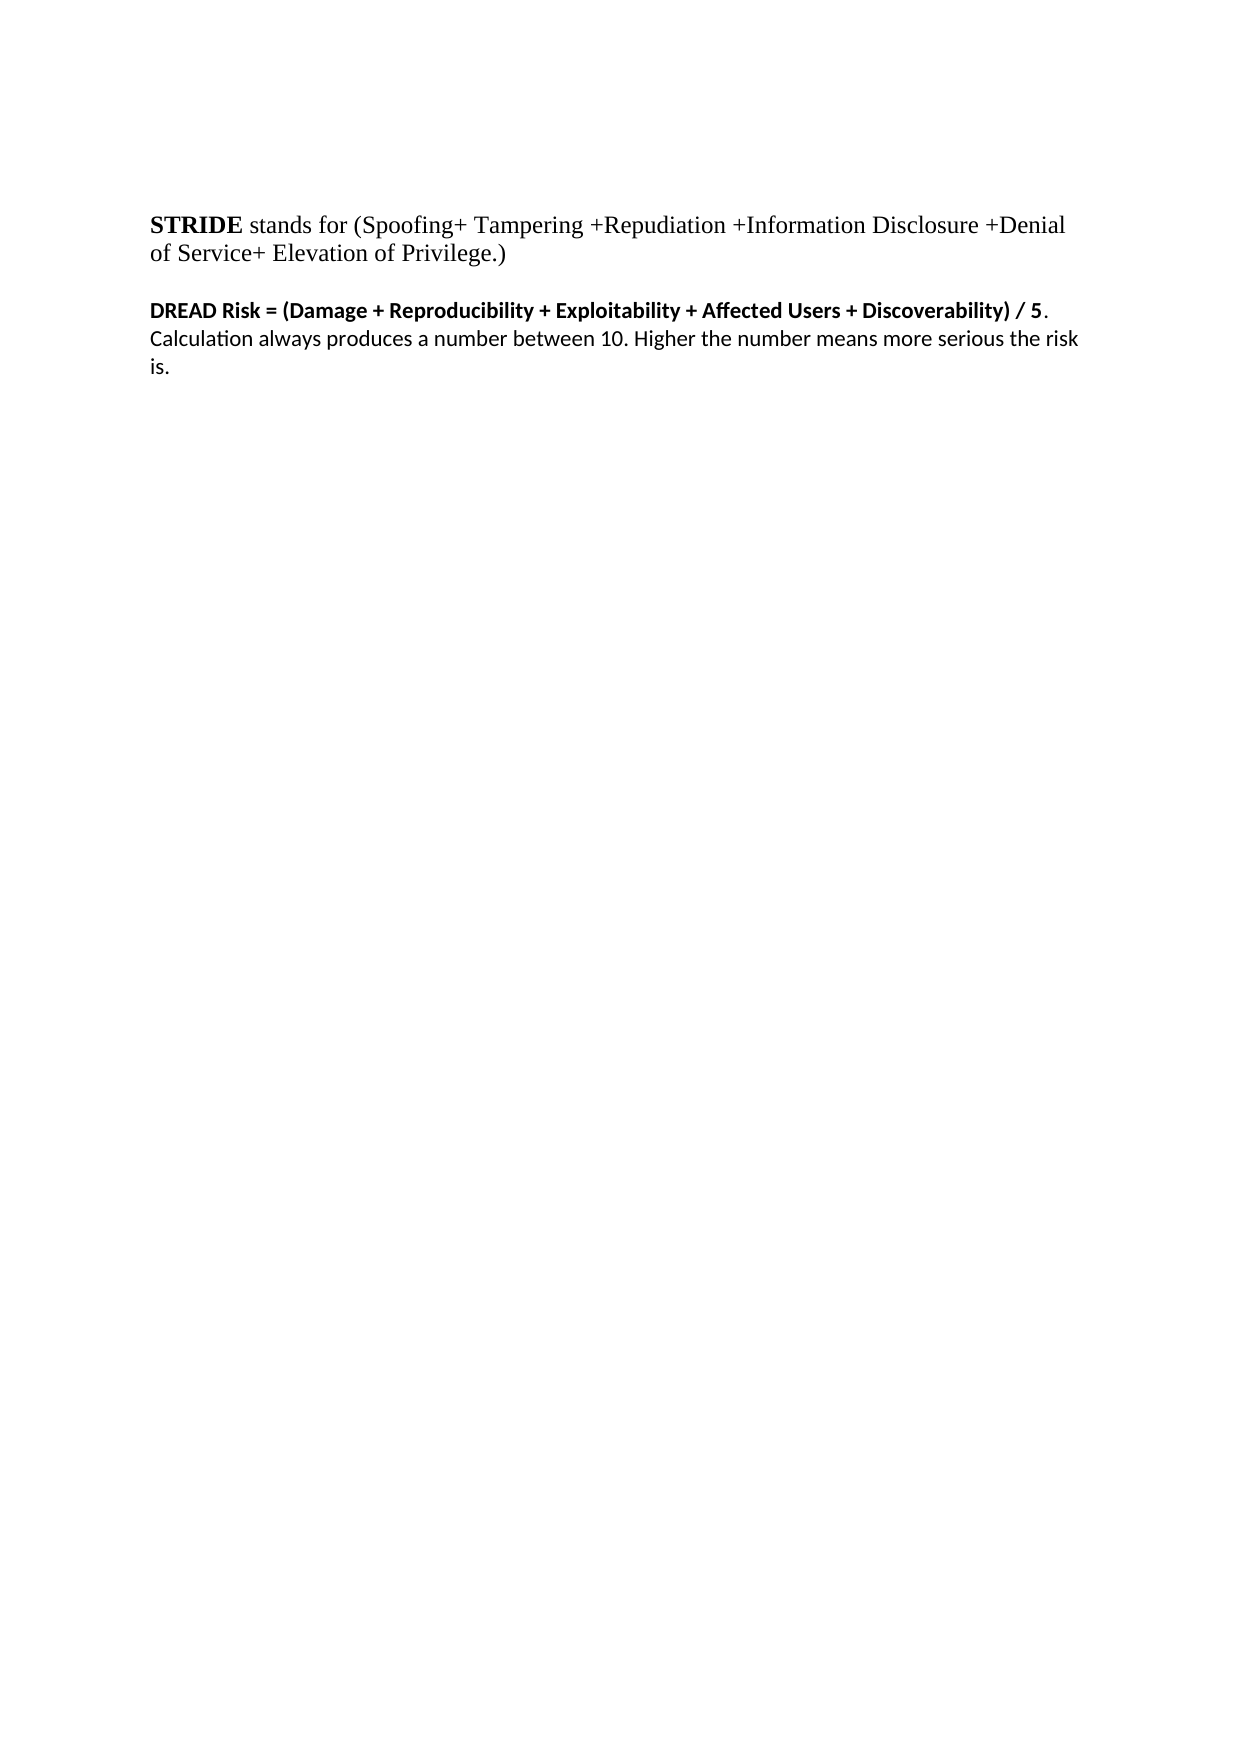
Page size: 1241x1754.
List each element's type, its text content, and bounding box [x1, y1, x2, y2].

text DREAD Risk = (Damage + Reproducibility + Exploitability + Affected Users + Discoverability) / 5. Calculation always produces a number between 10. Higher the number means more serious the risk is. [150, 296, 1090, 380]
text STRIDE stands for (Spoofing+ Tampering +Repudiation +Information Disclosure +Denial of Service+ Elevation of Privilege.) [150, 210, 1090, 267]
